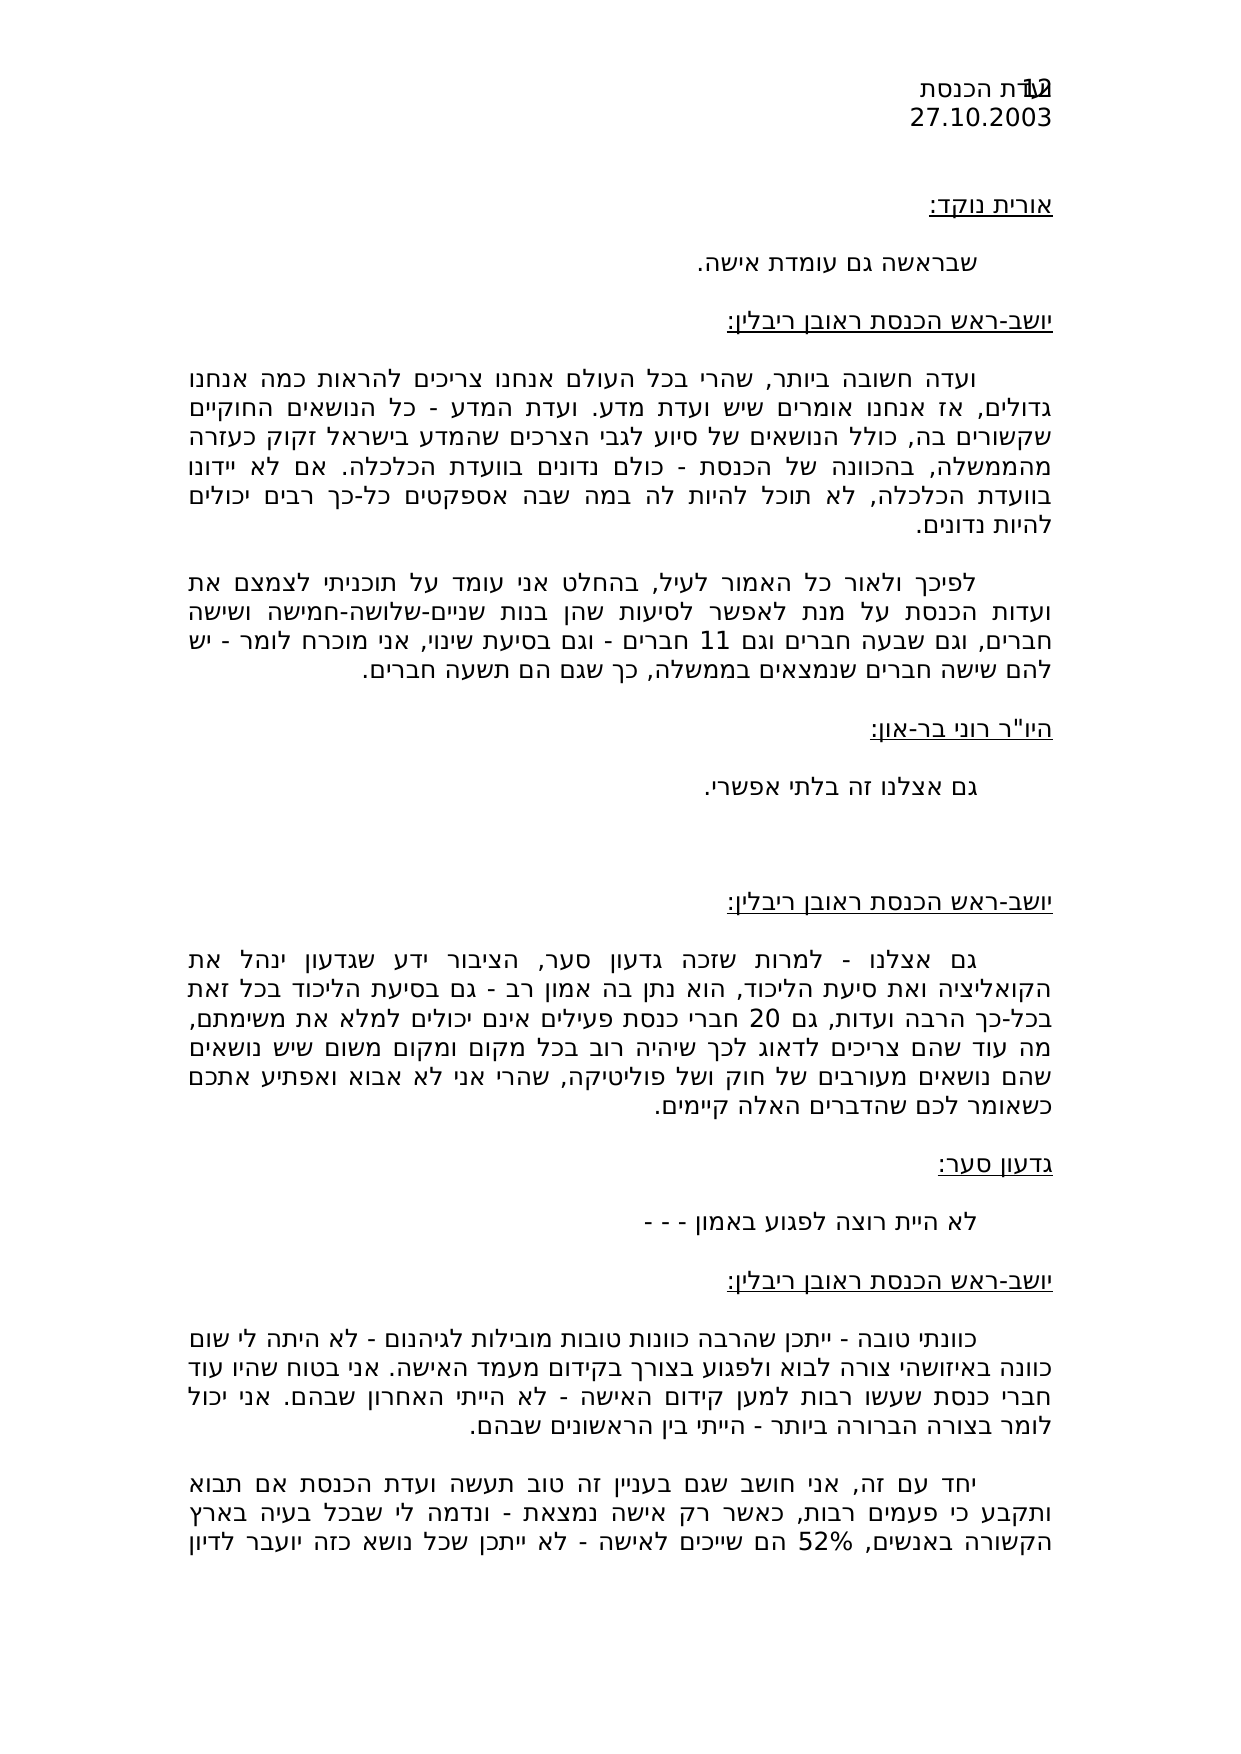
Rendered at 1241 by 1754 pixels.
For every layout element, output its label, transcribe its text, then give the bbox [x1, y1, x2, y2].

text שבראשה גם עומדת אישה. [187, 248, 1053, 277]
text היו"ר רוני בר-און: [187, 684, 1053, 743]
text יושב-ראש הכנסת ראובן ריבלין: [187, 1237, 1053, 1295]
text כוונתי טובה - ייתכן שהרבה כוונות טובות מובילות לגיהנום - לא היתה לי שום כוונה באיזושהי צורה לבוא ולפגוע בצורך בקידום מעמד האישה. אני בטוח שהיו עוד חברי כנסת שעשו רבות למען קידום האישה - לא הייתי האחרון שבהם. אני יכול לומר בצורה הברורה ביותר - הייתי בין הראשונים שבהם. [187, 1324, 1053, 1440]
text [187, 1469, 1053, 1557]
text לא היית רוצה לפגוע באמון - - - [187, 1207, 1053, 1237]
text גם אצלנו - למרות שזכה גדעון סער, הציבור ידע שגדעון ינהל את הקואליציה ואת סיעת הליכוד, הוא נתן בה אמון רב - גם בסיעת הליכוד בכל זאת בכל-כך הרבה ועדות, גם 20 חברי כנסת פעילים אינם יכולים למלא את משימתם, מה עוד שהם צריכים לדאוג לכך שיהיה רוב בכל מקום ומקום משום שיש נושאים שהם נושאים מעורבים של חוק ושל פוליטיקה, שהרי אני לא אבוא ואפתיע אתכם כשאומר לכם שהדברים האלה קיימים. [187, 945, 1053, 1120]
text גם אצלנו זה בלתי אפשרי. [187, 772, 1053, 801]
text יושב-ראש הכנסת ראובן ריבלין: [187, 887, 1053, 917]
text יושב-ראש הכנסת ראובן ריבלין: [187, 277, 1053, 335]
text אורית נוקד: [187, 161, 1053, 219]
text ועדה חשובה ביותר, שהרי בכל העולם אנחנו צריכים להראות כמה אנחנו גדולים, אז אנחנו אומרים שיש ועדת מדע. ועדת המדע - כל הנושאים החוקיים שקשורים בה, כולל הנושאים של סיוע לגבי הצרכים שהמדע בישראל זקוק כעזרה מהממשלה, בהכוונה של הכנסת - כולם נדונים בוועדת הכלכלה. אם לא יידונו בוועדת הכלכלה, לא תוכל להיות לה במה שבה אספקטים כל-כך רבים יכולים להיות נדונים. [187, 364, 1053, 539]
text גדעון סער: [187, 1120, 1053, 1179]
text לפיכך ולאור כל האמור לעיל, בהחלט אני עומד על תוכניתי לצמצם את ועדות הכנסת על מנת לאפשר לסיעות שהן בנות שניים-שלושה-חמישה ושישה חברים, וגם שבעה חברים וגם 11 חברים - וגם בסיעת שינוי, אני מוכרח לומר - יש להם שישה חברים שנמצאים בממשלה, כך שגם הם תשעה חברים. [187, 568, 1053, 684]
